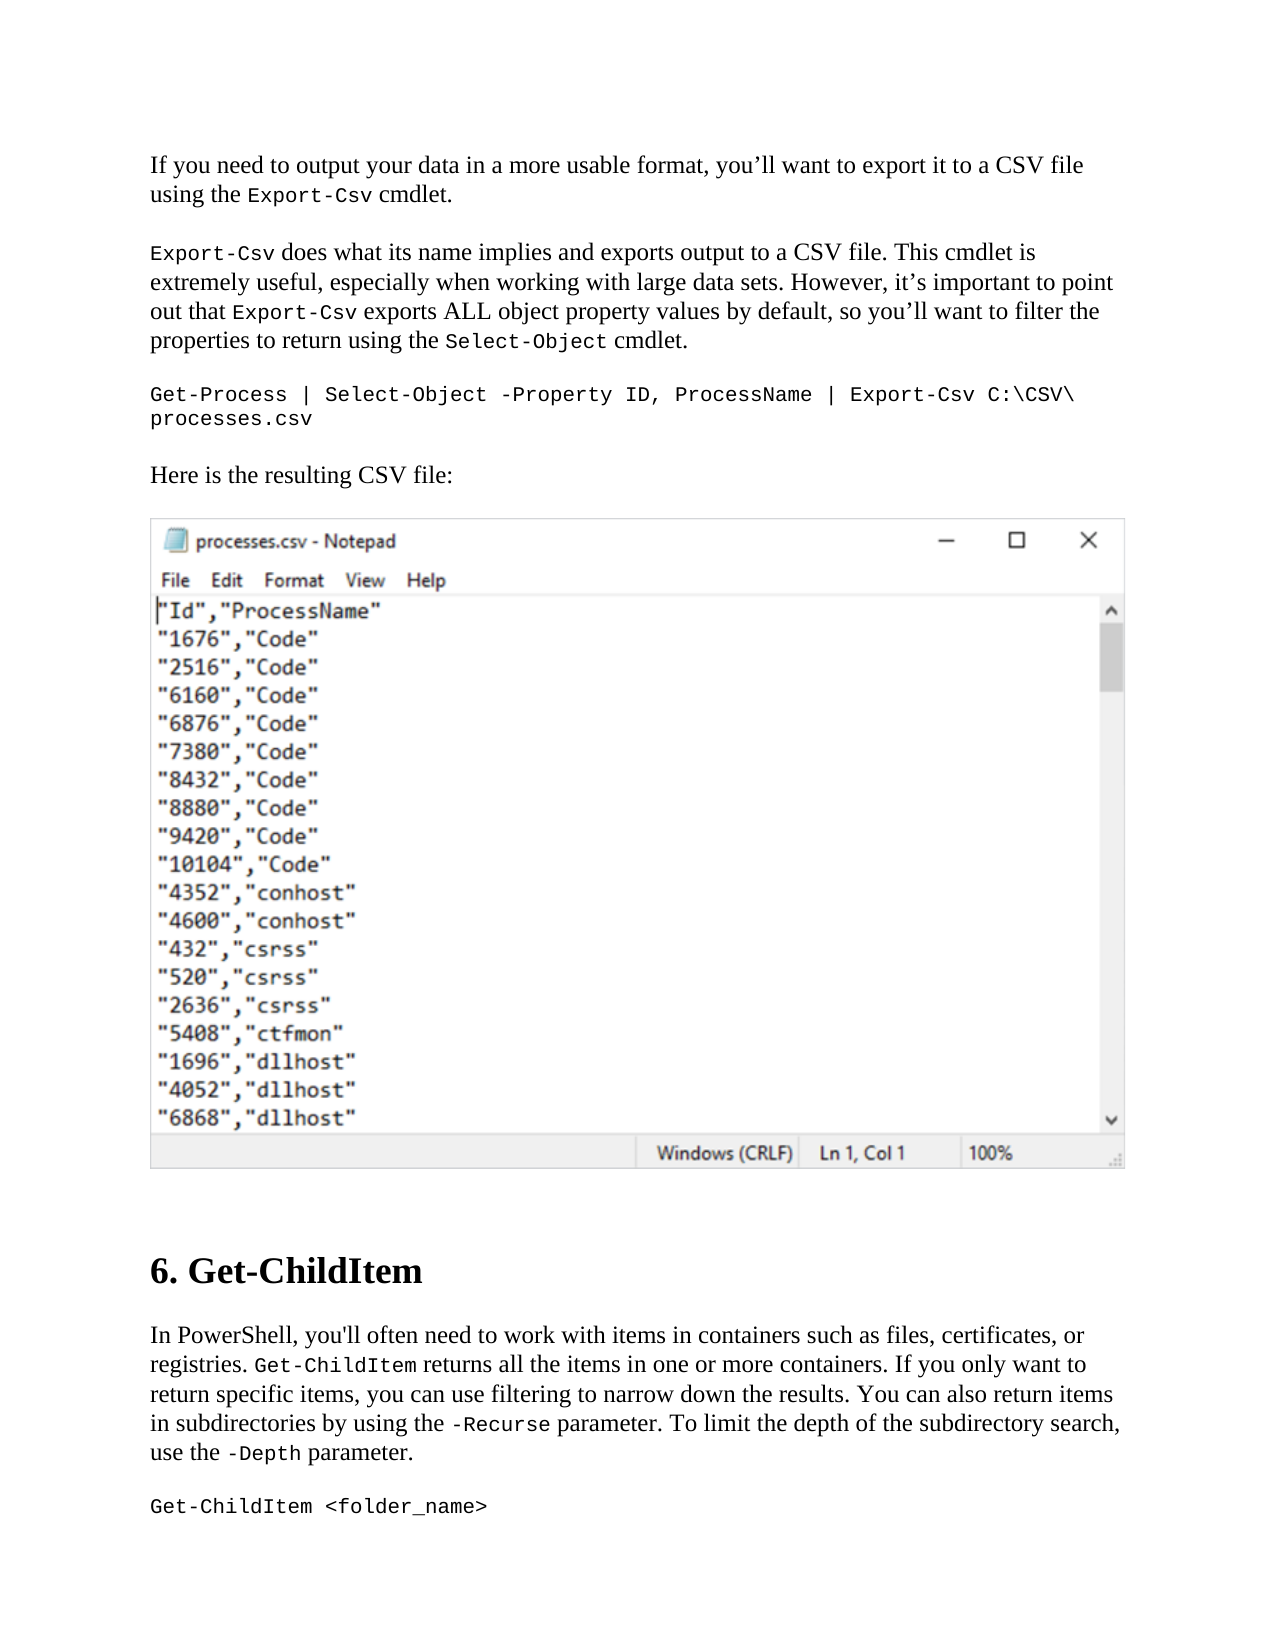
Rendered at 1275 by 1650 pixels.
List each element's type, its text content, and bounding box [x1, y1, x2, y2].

text Get-Process | Select-Object -Property ID, ProcessName | Export-Csv C:\CSV\processes.csv [150, 384, 1125, 431]
text In PowerShell, you'll often need to work with items in containers such as files, certificates, or registries. Get-ChildItem returns all the items in one or more containers. If you only want to return specific items, you can use filtering to narrow down the results. You can also return items in subdirectories by using the -Recurse parameter. To limit the depth of the subdirectory search, use the -Depth parameter. [150, 1321, 1125, 1467]
text Here is the resulting CSV file: [150, 461, 1125, 489]
text 6. Get-ChildItem [150, 1248, 1125, 1291]
text If you need to output your data in a more usable format, you’ll want to export it to a CSV file using the Export-Csv cmdlet. [150, 150, 1125, 208]
text Get-ChildItem <folder_name> [150, 1496, 1125, 1519]
picture [150, 518, 1125, 1169]
text Export-Csv does what its name implies and exports output to a CSV file. This cmdlet is extremely useful, especially when working with large data sets. However, it’s important to point out that Export-Csv exports ALL object property values by default, so you’ll want to filter the properties to return using the Select-Object cmdlet. [150, 237, 1125, 355]
